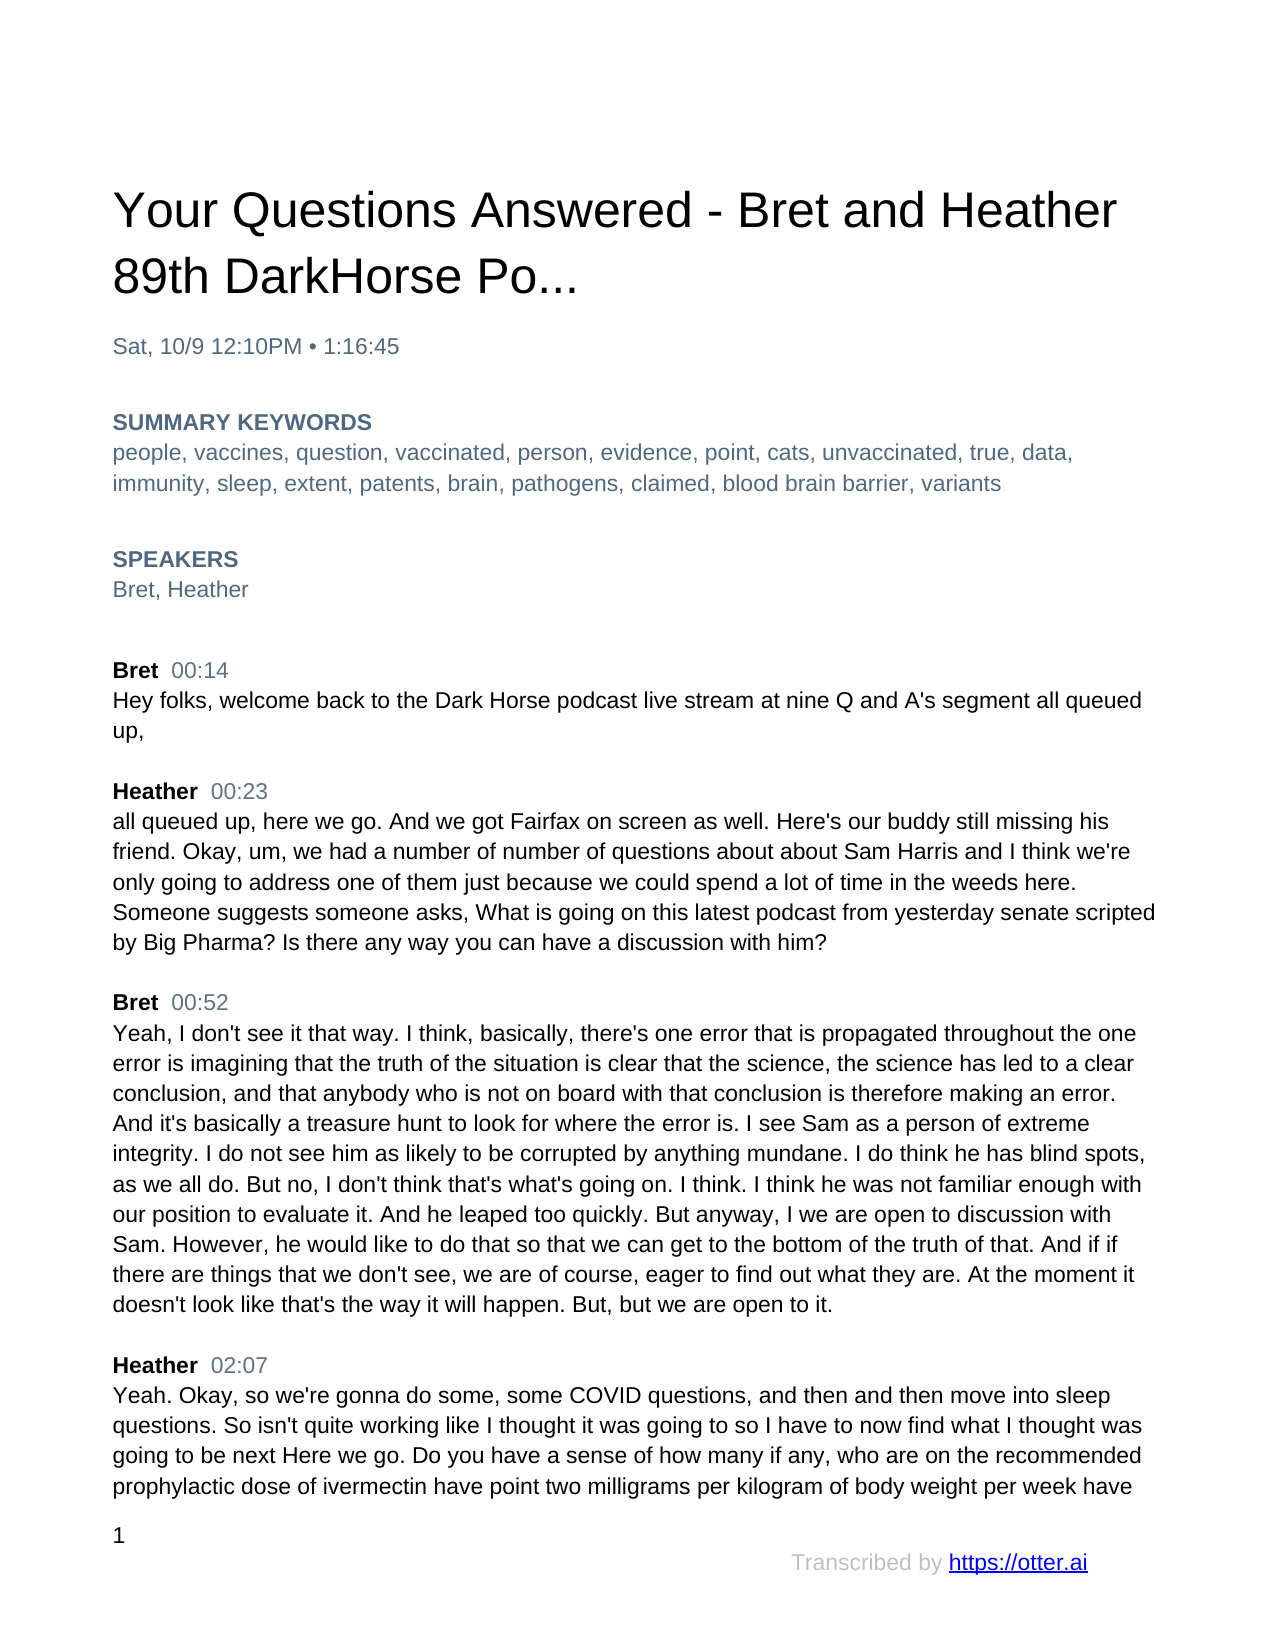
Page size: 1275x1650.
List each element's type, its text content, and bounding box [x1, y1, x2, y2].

text all queued up, here we go. And we got Fairfax on screen as well. Here's our buddy still missing his friend. Okay, um, we had a number of number of questions about about Sam Harris and I think we're only going to address one of them just because we could spend a lot of time in the weeds here. Someone suggests someone asks, What is going on this latest podcast from yesterday senate scripted by Big Pharma? Is there any way you can have a discussion with him? [112, 808, 1162, 955]
text Hey folks, welcome back to the Dark Horse podcast live stream at nine Q and A's segment all queued up, [112, 687, 1162, 744]
text SPEAKERS [112, 546, 1162, 572]
text Heather 00:23 [112, 778, 1162, 804]
text people, vaccines, question, vaccinated, person, evidence, point, cats, unvaccinated, true, data, immunity, sleep, extent, patents, brain, pathogens, claimed, blood brain barrier, variants [112, 439, 1162, 496]
text Bret, Heather [112, 576, 1162, 602]
text Bret 00:14 [112, 657, 1162, 683]
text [112, 1382, 1162, 1499]
text Your Questions Answered - Bret and Heather 89th DarkHorse Po... [112, 180, 1162, 304]
text Sat, 10/9 12:10PM • 1:16:45 [112, 333, 1162, 359]
text Heather 02:07 [112, 1352, 1162, 1378]
text Yeah, I don't see it that way. I think, basically, there's one error that is propagated throughout the one error is imagining that the truth of the situation is clear that the science, the science has led to a clear conclusion, and that anybody who is not on board with that conclusion is therefore making an error. And it's basically a treasure hunt to look for where the error is. I see Sam as a person of extreme integrity. I do not see him as likely to be corrupted by anything mundane. I do think he has blind spots, as we all do. But no, I don't think that's what's going on. I think. I think he was not familiar enough with our position to evaluate it. And he leaped too quickly. But anyway, I we are open to discussion with Sam. However, he would like to do that so that we can get to the bottom of the truth of that. And if if there are things that we don't see, we are of course, eager to find out what they are. At the moment it doesn't look like that's the way it will happen. But, but we are open to it. [112, 1019, 1162, 1318]
text SUMMARY KEYWORDS [112, 409, 1162, 436]
text Bret 00:52 [112, 989, 1162, 1016]
